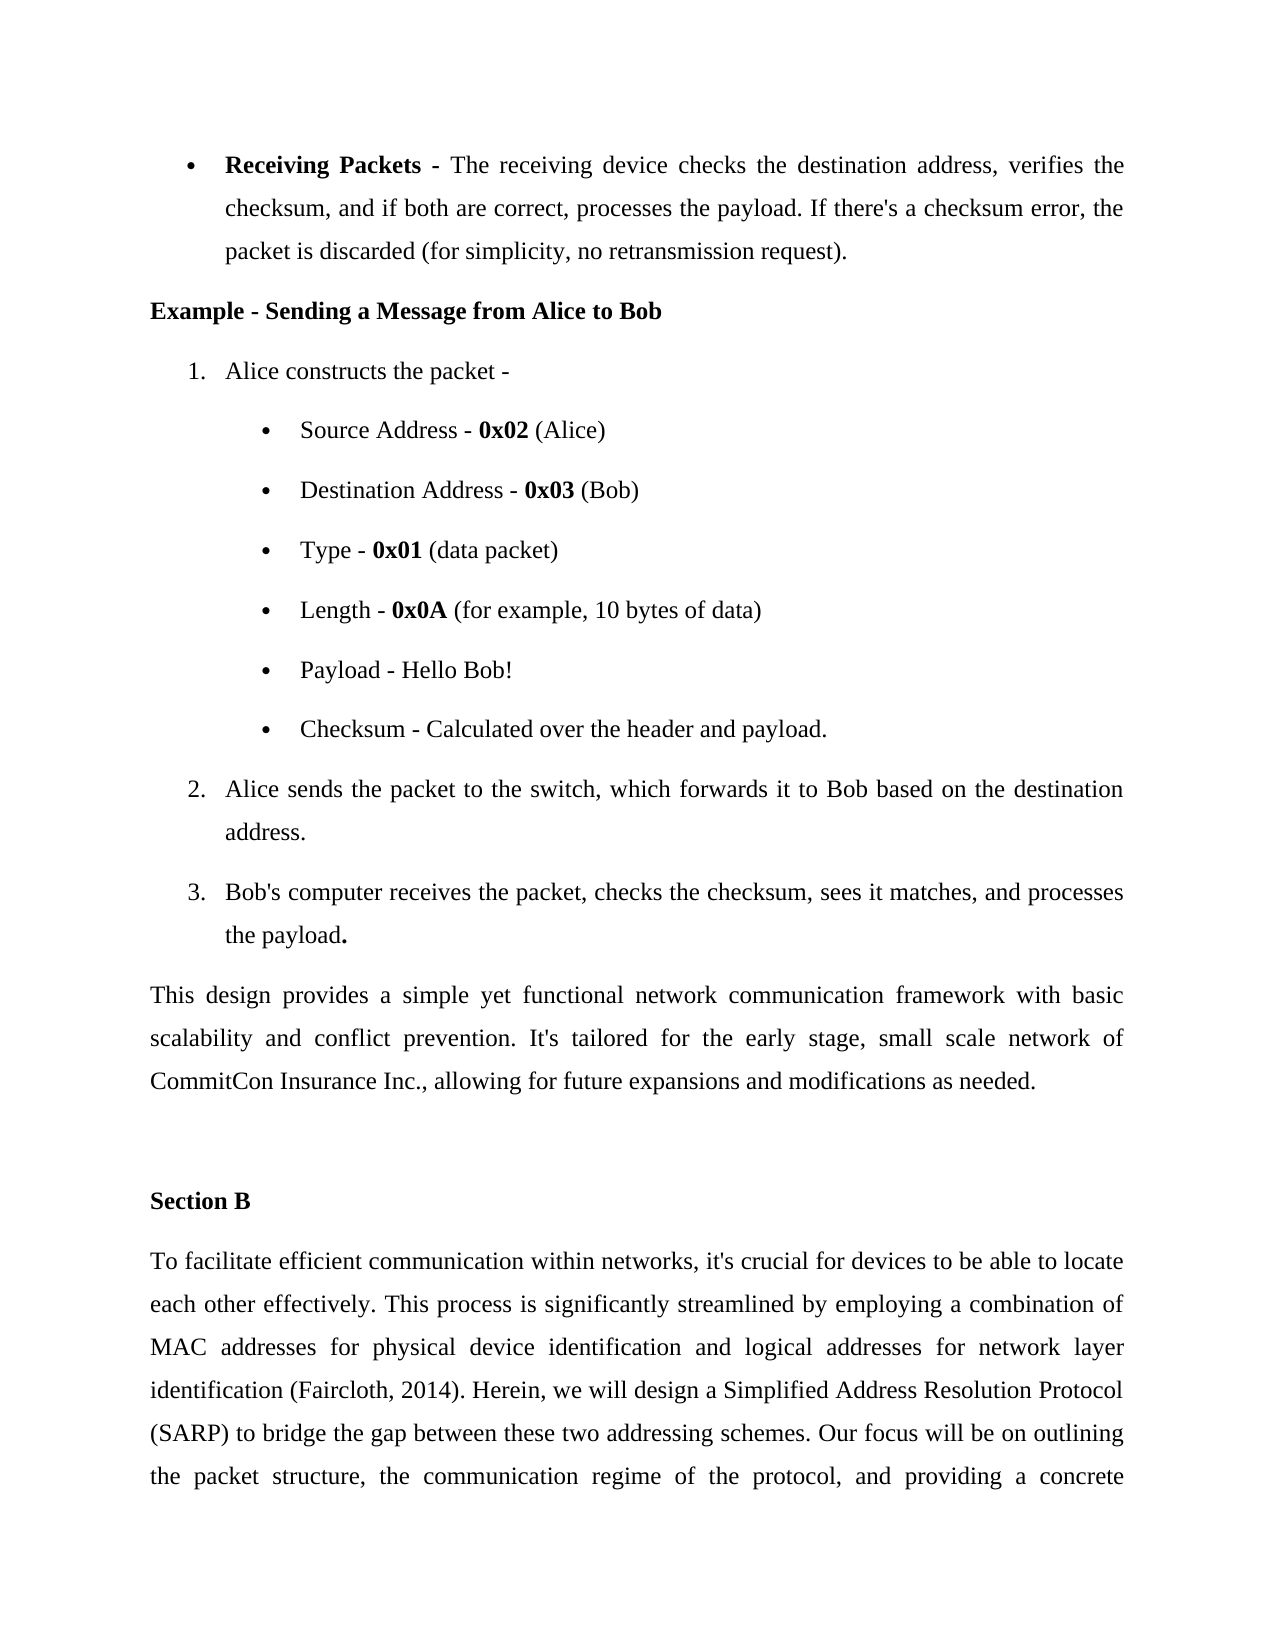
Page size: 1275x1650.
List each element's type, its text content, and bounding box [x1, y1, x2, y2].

list Source Address - 0x02 (Alice) [262, 416, 1125, 444]
list Payload - Hello Bob! [262, 655, 1125, 683]
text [150, 1246, 1125, 1490]
text Example - Sending a Message from Alice to Bob [150, 296, 1125, 325]
list Destination Address - 0x03 (Bob) [262, 475, 1125, 504]
list Type - 0x01 (data packet) [262, 535, 1125, 564]
list Alice sends the packet to the switch, which forwards it to Bob based on the destination address. [187, 774, 1125, 846]
text Section B [150, 1186, 1125, 1215]
list Alice constructs the packet - [187, 356, 1125, 384]
list Receiving Packets - The receiving device checks the destination address, verifies the checksum, and if both are correct, processes the payload. If there's a checksum error, the packet is discarded (for simplicity, no retransmission request). [187, 150, 1125, 265]
list Bob's computer receives the packet, checks the checksum, sees it matches, and processes the payload. [187, 877, 1125, 949]
list Length - 0x0A (for example, 10 bytes of data) [262, 595, 1125, 624]
text This design provides a simple yet functional network communication framework with basic scalability and conflict prevention. It's tailored for the early stage, small scale network of CommitCon Insurance Inc., allowing for future expansions and modifications as needed. [150, 980, 1125, 1095]
list Checksum - Calculated over the header and payload. [262, 714, 1125, 743]
